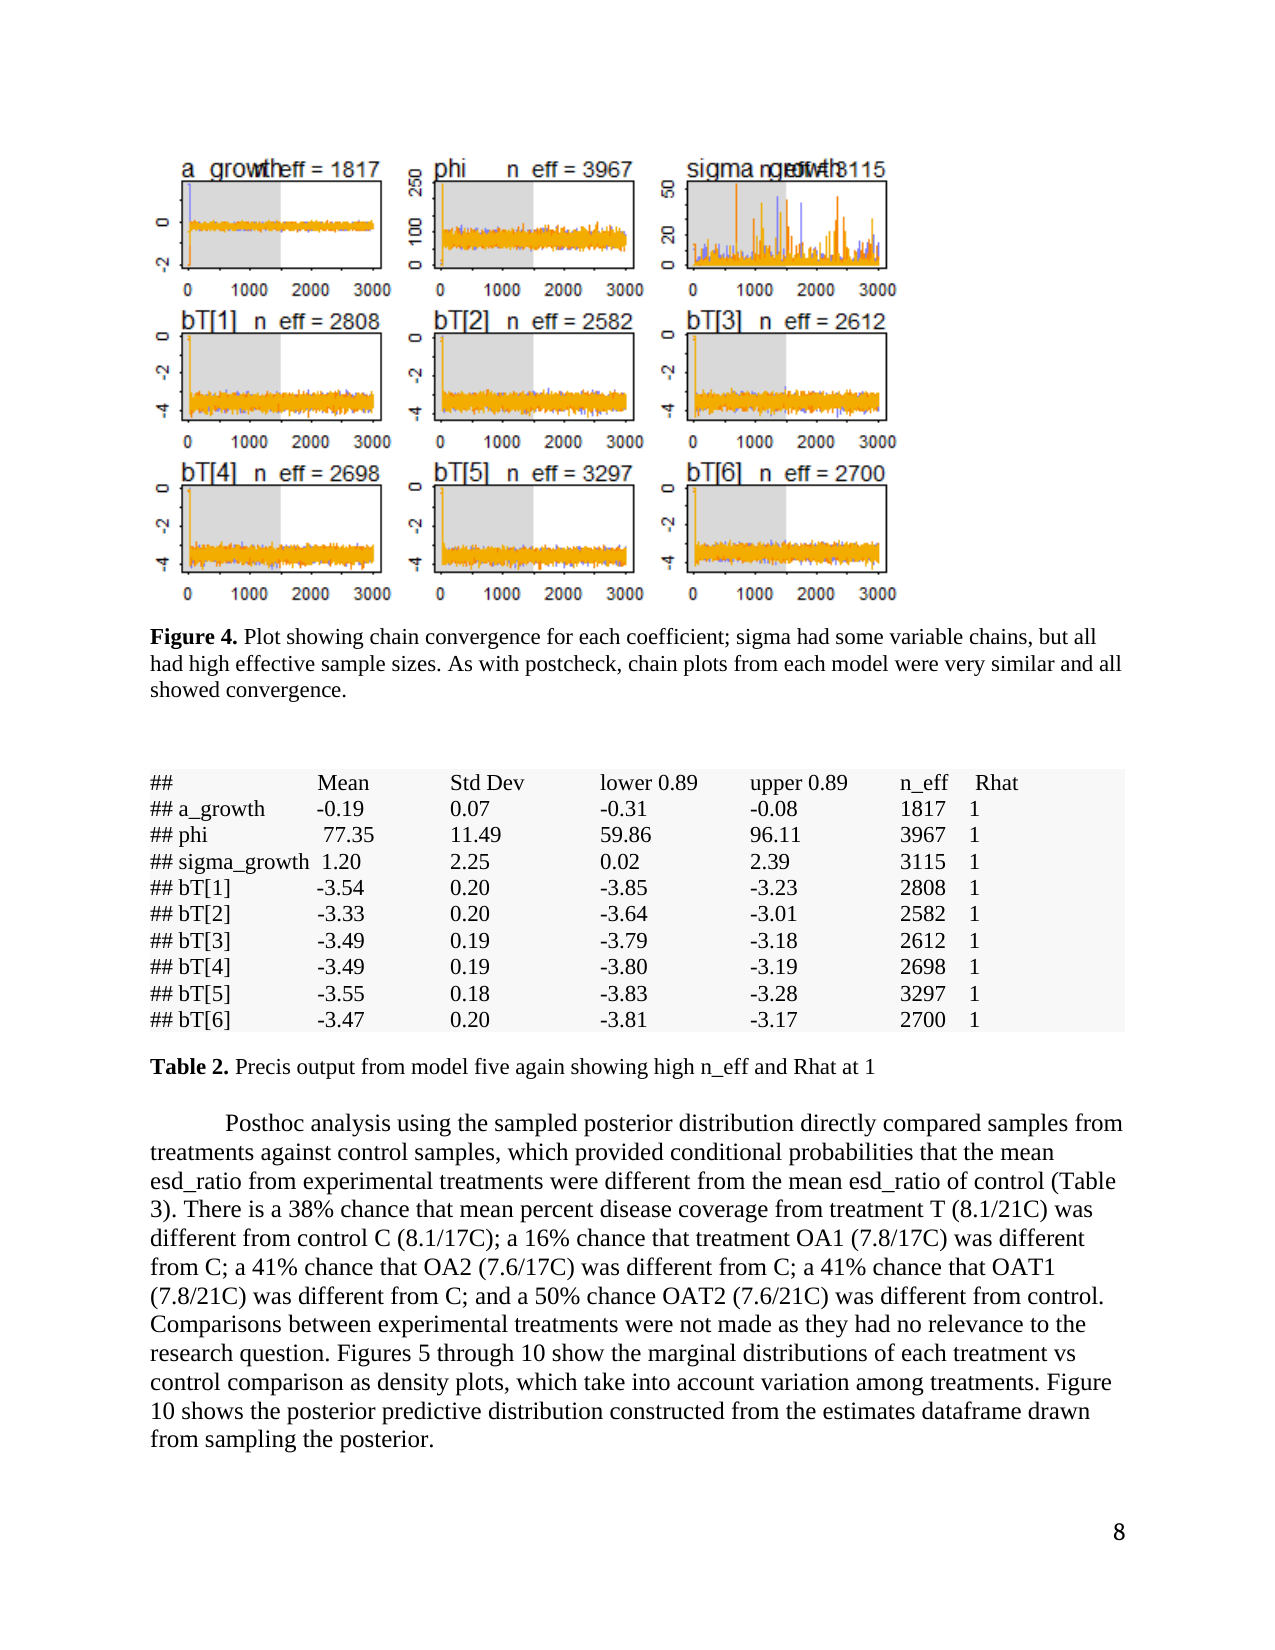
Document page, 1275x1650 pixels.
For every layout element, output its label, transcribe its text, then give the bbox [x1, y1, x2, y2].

picture [150, 150, 908, 605]
text Table 2. Precis output from model five again showing high n_eff and Rhat at 1 [150, 1053, 1125, 1079]
text Posthoc analysis using the sampled posterior distribution directly compared samples from treatments against control samples, which provided conditional probabilities that the mean esd_ratio from experimental treatments were different from the mean esd_ratio of control (Table 3). There is a 38% chance that mean percent disease coverage from treatment T (8.1/21C) was different from control C (8.1/17C); a 16% chance that treatment OA1 (7.8/17C) was different from C; a 41% chance that OA2 (7.6/17C) was different from C; a 41% chance that OAT1 (7.8/21C) was different from C; and a 50% chance OAT2 (7.6/21C) was different from control. Comparisons between experimental treatments were not made as they had no relevance to the research question. Figures 5 through 10 show the marginal distributions of each treatment vs control comparison as density plots, which take into account variation among treatments. Figure 10 shows the posterior predictive distribution constructed from the estimates dataframe drawn from sampling the posterior. [150, 1108, 1125, 1453]
text ## Mean Std Dev lower 0.89 upper 0.89 n_eff Rhat ## a_growth -0.19 0.07 -0.31 -0.08 1817 1 ## phi 77.35 11.49 59.86 96.11 3967 1 ## sigma_growth 1.20 2.25 0.02 2.39 3115 1 ## bT[1] -3.54 0.20 -3.85 -3.23 2808 1 ## bT[2] -3.33 0.20 -3.64 -3.01 2582 1 ## bT[3] -3.49 0.19 -3.79 -3.18 2612 1 ## bT[4] -3.49 0.19 -3.80 -3.19 2698 1 ## bT[5] -3.55 0.18 -3.83 -3.28 3297 1 ## bT[6] -3.47 0.20 -3.81 -3.17 2700 1 [150, 769, 1125, 1032]
text Figure 4. Plot showing chain convergence for each coefficient; sigma had some variable chains, but all had high effective sample sizes. As with postcheck, chain plots from each model were very similar and all showed convergence. [150, 623, 1125, 702]
